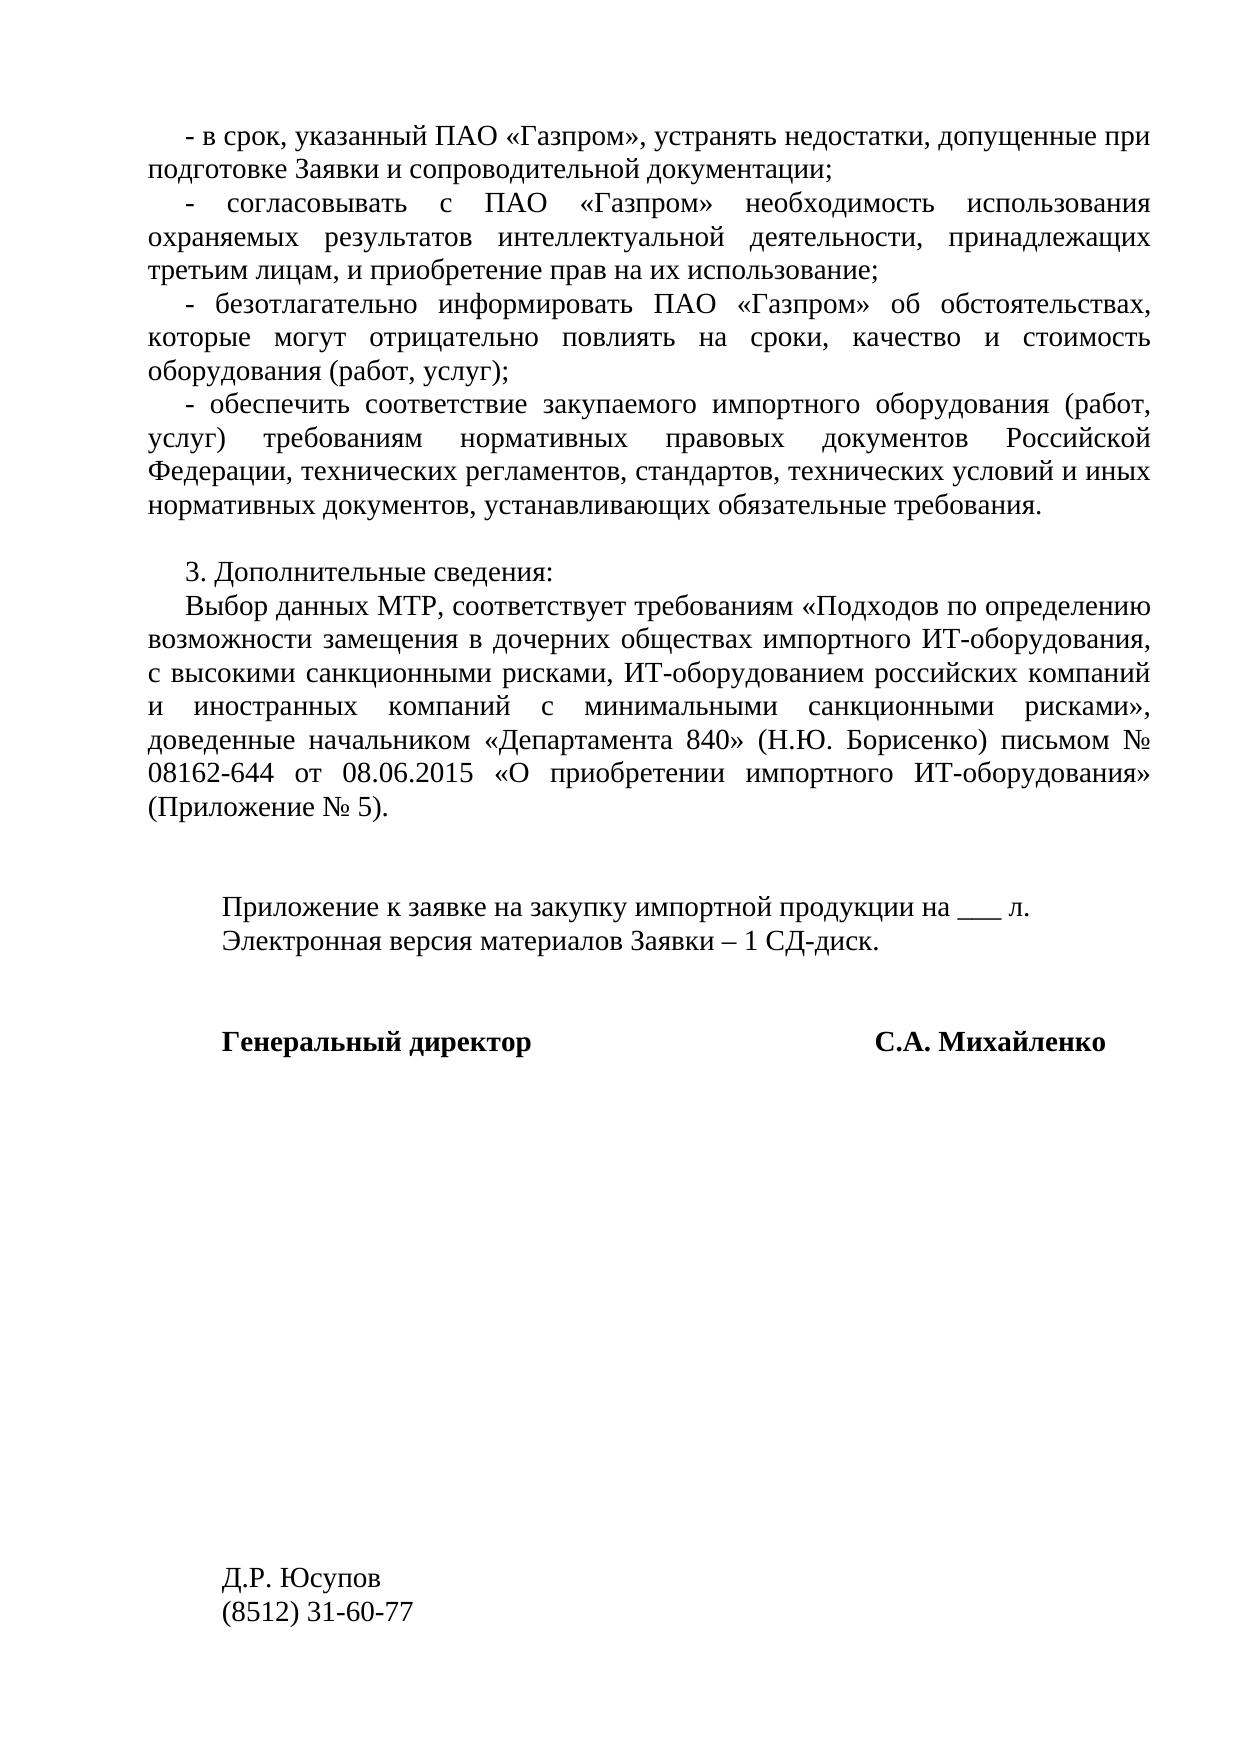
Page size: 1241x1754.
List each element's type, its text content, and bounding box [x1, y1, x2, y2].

text Выбор данных МТР, соответствует требованиям «Подходов по определению возможности замещения в дочерних обществах импортного ИТ-оборудования, с высокими санкционными рисками, ИТ-оборудованием российских компаний и иностранных компаний с минимальными санкционными рисками», доведенные начальником «Департамента 840» (Н.Ю. Борисенко) письмом № 08162-644 от 08.06.2015 «О приобретении импортного ИТ-оборудования» (Приложение № 5). [148, 588, 1152, 822]
text Генеральный директор С.А. Михайленко [148, 1024, 1152, 1057]
text - согласовывать с ПАО «Газпром» необходимость использования охраняемых результатов интеллектуальной деятельности, принадлежащих третьим лицам, и приобретение прав на их использование; [148, 185, 1152, 286]
text 3. Дополнительные сведения: [148, 554, 1152, 588]
text Д.Р. Юсупов [148, 1560, 1152, 1594]
text Приложение к заявке на закупку импортной продукции на ___ л. [148, 889, 1152, 923]
text - безотлагательно информировать ПАО «Газпром» об обстоятельствах, которые могут отрицательно повлиять на сроки, качество и стоимость оборудования (работ, услуг); [148, 286, 1152, 386]
text Электронная версия материалов Заявки – 1 СД-диск. [148, 923, 1152, 957]
text - в срок, указанный ПАО «Газпром», устранять недостатки, допущенные при подготовке Заявки и сопроводительной документации; [148, 118, 1152, 185]
text (8512) 31-60-77 [148, 1594, 1152, 1627]
text - обеспечить соответствие закупаемого импортного оборудования (работ, услуг) требованиям нормативных правовых документов Российской Федерации, технических регламентов, стандартов, технических условий и иных нормативных документов, устанавливающих обязательные требования. [148, 386, 1152, 521]
